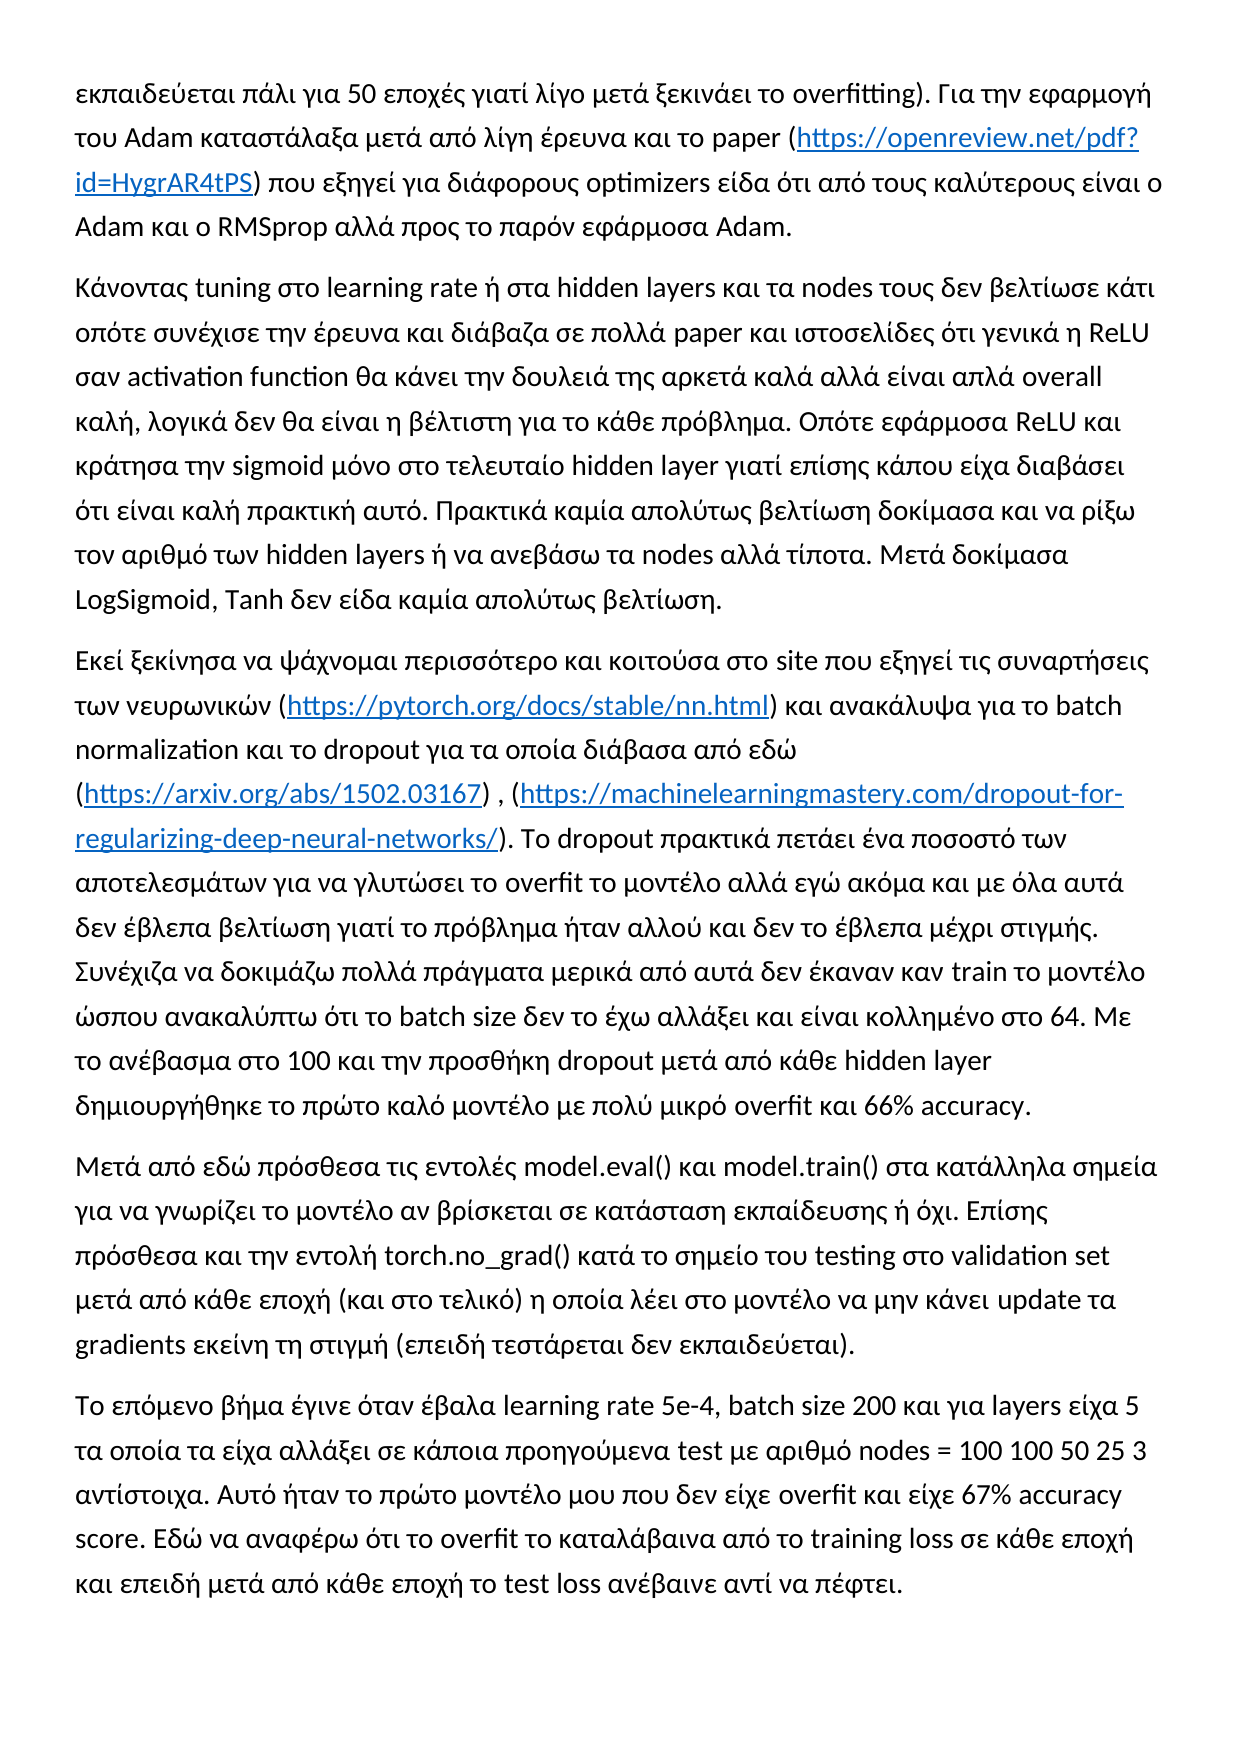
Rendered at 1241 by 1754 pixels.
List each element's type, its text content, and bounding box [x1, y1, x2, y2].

text Εκεί ξεκίνησα να ψάχνομαι περισσότερο και κοιτούσα στο site που εξηγεί τις συναρτήσεις των νευρωνικών (https://pytorch.org/docs/stable/nn.html) και ανακάλυψα για το batch normalization και το dropout για τα οποία διάβασα από εδώ (https://arxiv.org/abs/1502.03167) , (https://machinelearningmastery.com/dropout-for-regularizing-deep-neural-networks/). Το dropout πρακτικά πετάει ένα ποσοστό των αποτελεσμάτων για να γλυτώσει το overfit το μοντέλο αλλά εγώ ακόμα και με όλα αυτά δεν έβλεπα βελτίωση γιατί το πρόβλημα ήταν αλλού και δεν το έβλεπα μέχρι στιγμής. Συνέχιζα να δοκιμάζω πολλά πράγματα μερικά από αυτά δεν έκαναν καν train το μοντέλο ώσπου ανακαλύπτω ότι το batch size δεν το έχω αλλάξει και είναι κολλημένο στο 64. Με το ανέβασμα στο 100 και την προσθήκη dropout μετά από κάθε hidden layer δημιουργήθηκε το πρώτο καλό μοντέλο με πολύ μικρό overfit και 66% accuracy. [75, 642, 1165, 1122]
text Μετά από εδώ πρόσθεσα τις εντολές model.eval() και model.train() στα κατάλληλα σημεία για να γνωρίζει το μοντέλο αν βρίσκεται σε κατάσταση εκπαίδευσης ή όχι. Επίσης πρόσθεσα και την εντολή torch.no_grad() κατά το σημείο του testing στο validation set μετά από κάθε εποχή (και στο τελικό) η οποία λέει στο μοντέλο να μην κάνει update τα gradients εκείνη τη στιγμή (επειδή τεστάρεται δεν εκπαιδεύεται). [75, 1148, 1165, 1362]
text Κάνοντας tuning στο learning rate ή στα hidden layers και τα nodes τους δεν βελτίωσε κάτι οπότε συνέχισε την έρευνα και διάβαζα σε πολλά paper και ιστοσελίδες ότι γενικά η ReLU σαν activation function θα κάνει την δουλειά της αρκετά καλά αλλά είναι απλά overall καλή, λογικά δεν θα είναι η βέλτιστη για το κάθε πρόβλημα. Οπότε εφάρμοσα ReLU και κράτησα την sigmoid μόνο στο τελευταίο hidden layer γιατί επίσης κάπου είχα διαβάσει ότι είναι καλή πρακτική αυτό. Πρακτικά καμία απολύτως βελτίωση δοκίμασα και να ρίξω τον αριθμό των hidden layers ή να ανεβάσω τα nodes αλλά τίποτα. Μετά δοκίμασα LogSigmoid, Tanh δεν είδα καμία απολύτως βελτίωση. [75, 269, 1165, 617]
text Το επόμενο βήμα έγινε όταν έβαλα learning rate 5e-4, batch size 200 και για layers είχα 5 τα οποία τα είχα αλλάξει σε κάποια προηγούμενα test με αριθμό nodes = 100 100 50 25 3 αντίστοιχα. Αυτό ήταν το πρώτο μοντέλο μου που δεν είχε overfit και είχε 67% accuracy score. Εδώ να αναφέρω ότι το overfit το καταλάβαινα από το training loss σε κάθε εποχή και επειδή μετά από κάθε εποχή το test loss ανέβαινε αντί να πέφτει. [75, 1387, 1165, 1601]
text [75, 75, 1165, 244]
